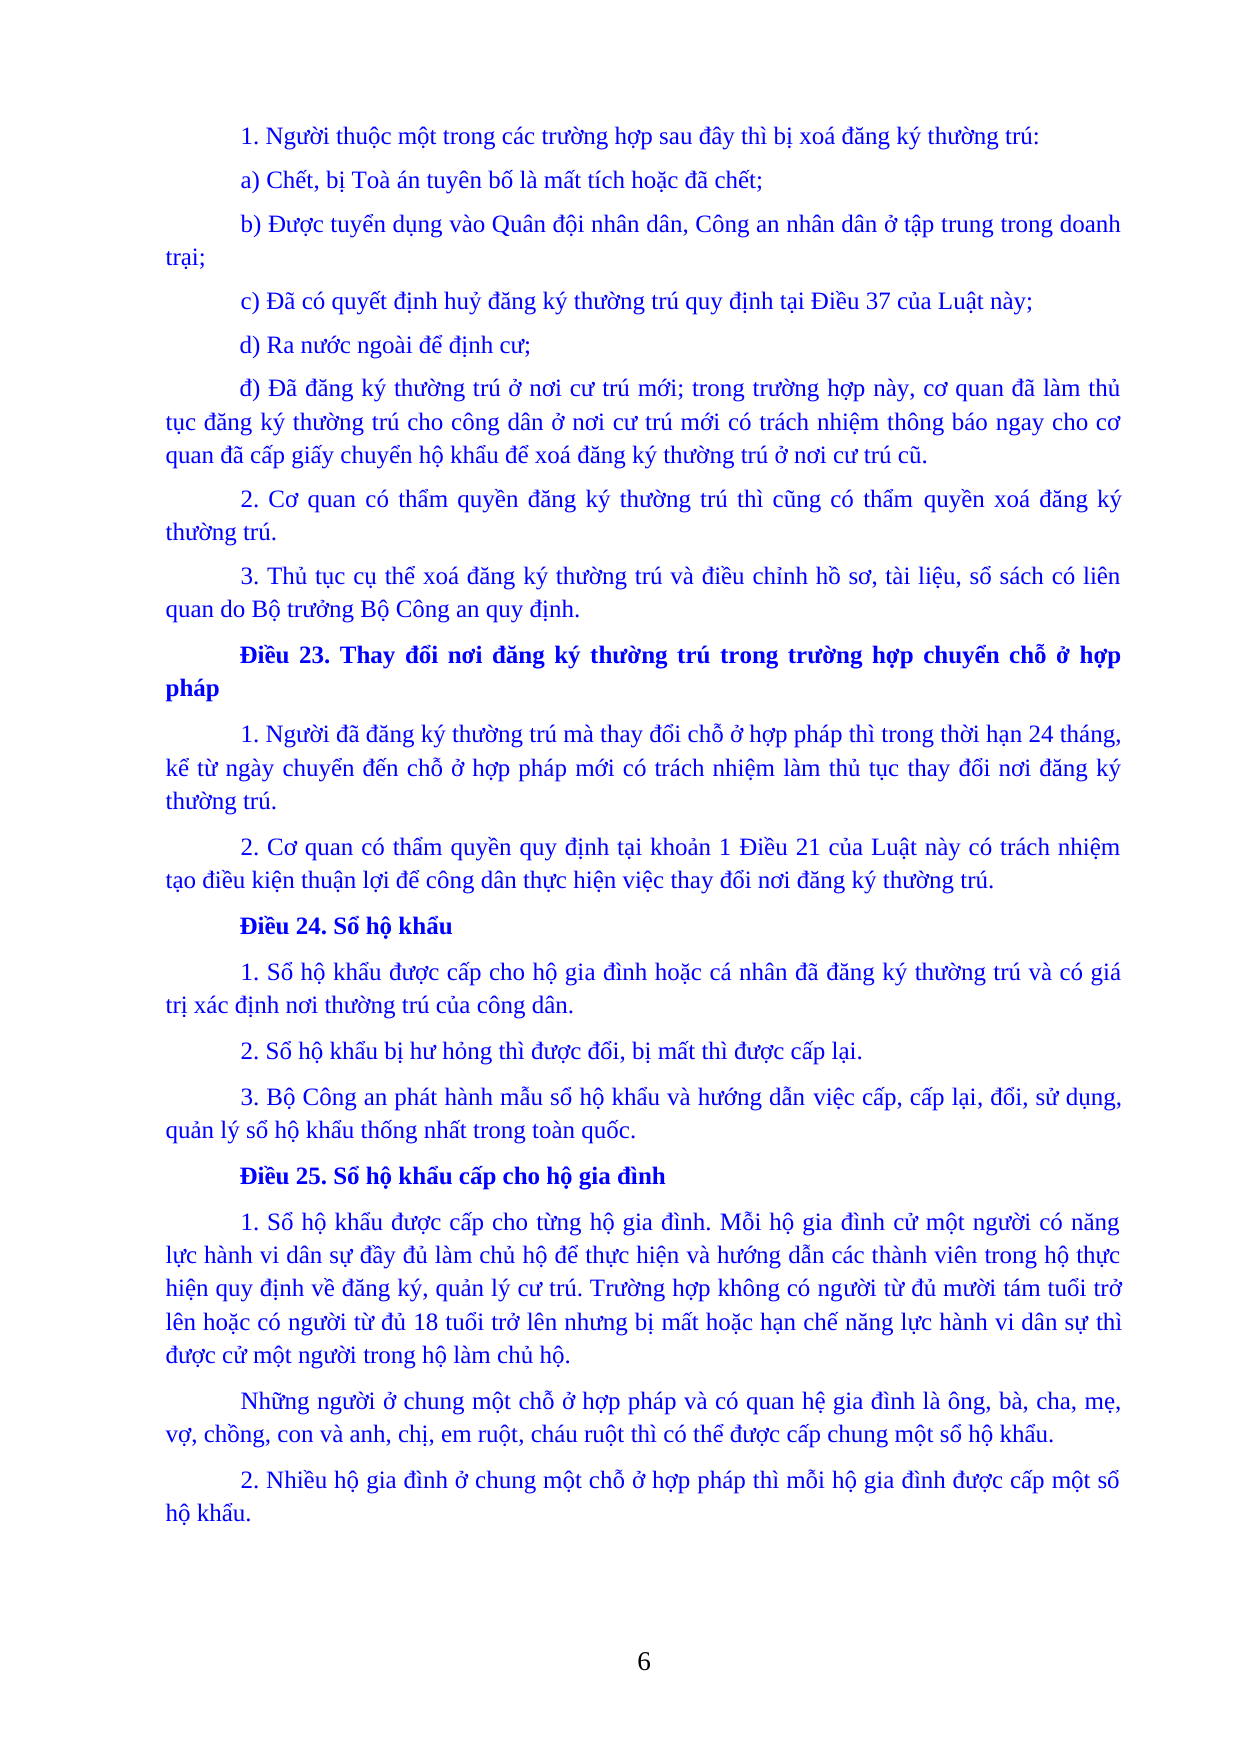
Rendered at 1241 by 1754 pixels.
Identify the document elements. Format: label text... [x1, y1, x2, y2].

text Điều 24. Sổ hộ khẩu [165, 908, 1122, 941]
text d) Ra nước ngoài để định cư; [165, 326, 1122, 360]
text 2. Cơ quan có thẩm quyền đăng ký thường trú thì cũng có thẩm quyền xoá đăng ký thường trú. [165, 481, 1122, 547]
text đ) Đã đăng ký thường trú ở nơi cư trú mới; trong trường hợp này, cơ quan đã làm thủ tục đăng ký thường trú cho công dân ở nơi cư trú mới có trách nhiệm thông báo ngay cho cơ quan đã cấp giấy chuyển hộ khẩu để xoá đăng ký thường trú ở nơi cư trú cũ. [165, 370, 1122, 470]
text 1. Người đã đăng ký thường trú mà thay đổi chỗ ở hợp pháp thì trong thời hạn 24 tháng, kể từ ngày chuyển đến chỗ ở hợp pháp mới có trách nhiệm làm thủ tục thay đổi nơi đăng ký thường trú. [165, 716, 1122, 816]
text 3. Thủ tục cụ thể xoá đăng ký thường trú và điều chỉnh hồ sơ, tài liệu, sổ sách có liên quan do Bộ trưởng Bộ Công an quy định. [165, 558, 1122, 624]
text Những người ở chung một chỗ ở hợp pháp và có quan hệ gia đình là ông, bà, cha, mẹ, vợ, chồng, con và anh, chị, em ruột, cháu ruột thì có thể được cấp chung một sổ hộ khẩu. [165, 1383, 1122, 1449]
text 2. Cơ quan có thẩm quyền quy định tại khoản 1 Điều 21 của Luật này có trách nhiệm tạo điều kiện thuận lợi để công dân thực hiện việc thay đổi nơi đăng ký thường trú. [165, 828, 1122, 895]
text 2. Nhiều hộ gia đình ở chung một chỗ ở hợp pháp thì mỗi hộ gia đình được cấp một sổ hộ khẩu. [165, 1462, 1122, 1528]
text 1. Sổ hộ khẩu được cấp cho hộ gia đình hoặc cá nhân đã đăng ký thường trú và có giá trị xác định nơi thường trú của công dân. [165, 953, 1122, 1020]
text 1. Người thuộc một trong các trường hợp sau đây thì bị xoá đăng ký thường trú: [165, 118, 1122, 151]
text a) Chết, bị Toà án tuyên bố là mất tích hoặc đã chết; [165, 162, 1122, 195]
text 1. Sổ hộ khẩu được cấp cho từng hộ gia đình. Mỗi hộ gia đình cử một người có năng lực hành vi dân sự đầy đủ làm chủ hộ để thực hiện và hướng dẫn các thành viên trong hộ thực hiện quy định về đăng ký, quản lý cư trú. Trường hợp không có người từ đủ mười tám tuổi trở lên hoặc có người từ đủ 18 tuổi trở lên nhưng bị mất hoặc hạn chế năng lực hành vi dân sự thì được cử một người trong hộ làm chủ hộ. [165, 1203, 1122, 1370]
text c) Đã có quyết định huỷ đăng ký thường trú quy định tại Điều 37 của Luật này; [165, 283, 1122, 316]
text Điều 25. Sổ hộ khẩu cấp cho hộ gia đình [165, 1158, 1122, 1191]
text 3. Bộ Công an phát hành mẫu sổ hộ khẩu và hướng dẫn việc cấp, cấp lại, đổi, sử dụng, quản lý sổ hộ khẩu thống nhất trong toàn quốc. [165, 1078, 1122, 1145]
text 2. Sổ hộ khẩu bị hư hỏng thì được đổi, bị mất thì được cấp lại. [165, 1033, 1122, 1066]
text Điều 23. Thay đổi nơi đăng ký thường trú trong trường hợp chuyển chỗ ở hợp pháp [165, 637, 1122, 703]
text b) Được tuyển dụng vào Quân đội nhân dân, Công an nhân dân ở tập trung trong doanh trại; [165, 206, 1122, 272]
